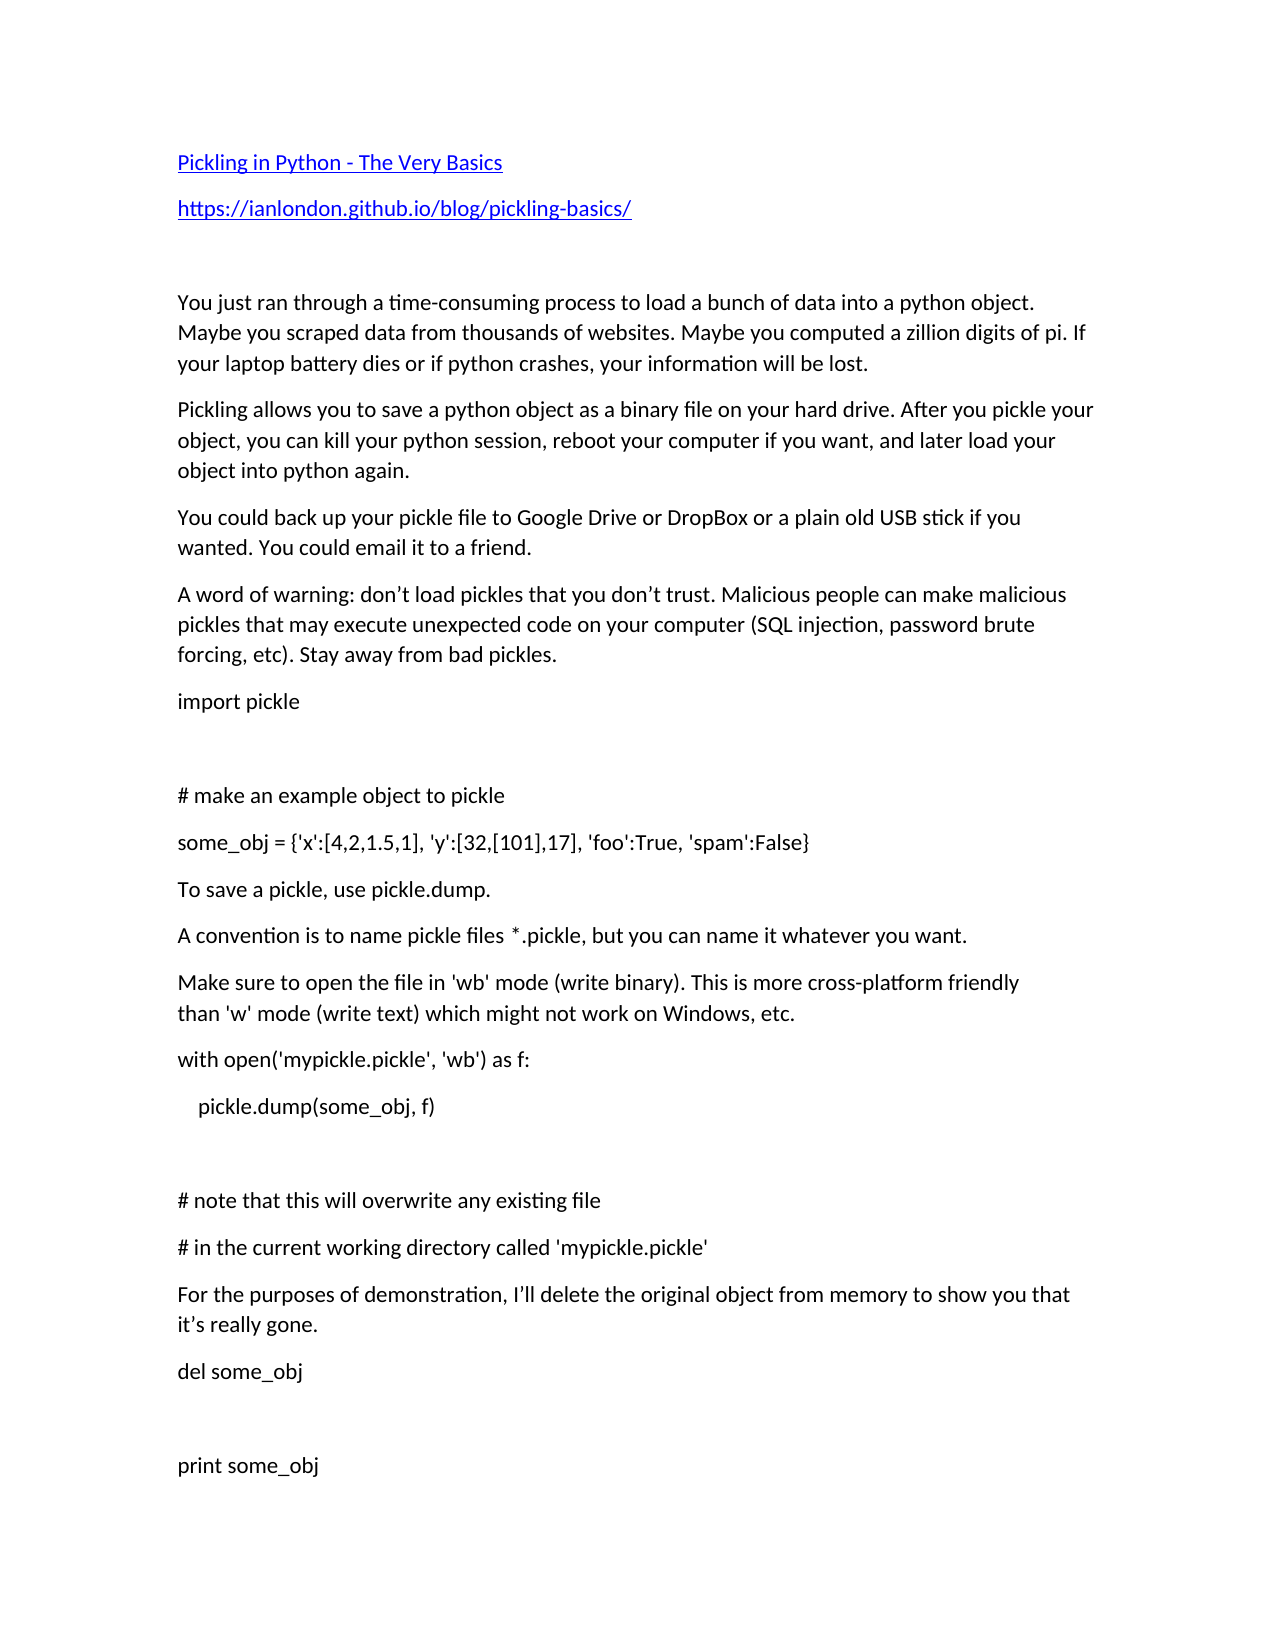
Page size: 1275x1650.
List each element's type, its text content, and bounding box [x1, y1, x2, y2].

text del some_obj [177, 1357, 1098, 1385]
text You could back up your pickle file to Google Drive or DropBox or a plain old USB stick if you wanted. You could email it to a friend. [177, 503, 1098, 561]
text with open('mypickle.pickle', 'wb') as f: [177, 1046, 1098, 1073]
text Make sure to open the file in 'wb' mode (write binary). This is more cross-platform friendly than 'w' mode (write text) which might not work on Windows, etc. [177, 968, 1098, 1027]
text https://ianlondon.github.io/blog/pickling-basics/ [177, 194, 1098, 222]
text To save a pickle, use pickle.dump. [177, 875, 1098, 903]
text You just ran through a time-consuming process to load a bunch of data into a python object. Maybe you scraped data from thousands of websites. Maybe you computed a zillion digits of pi. If your laptop battery dies or if python crashes, your information will be lost. [177, 288, 1098, 377]
text # in the current working directory called 'mypickle.pickle' [177, 1233, 1098, 1261]
text print some_obj [177, 1451, 1098, 1479]
text Pickling allows you to save a python object as a binary file on your hard drive. After you pickle your object, you can kill your python session, reboot your computer if you want, and later load your object into python again. [177, 396, 1098, 484]
text # make an example object to pickle [177, 781, 1098, 809]
text For the purposes of demonstration, I’ll delete the original object from memory to show you that it’s really gone. [177, 1280, 1098, 1338]
text pickle.dump(some_obj, f) [177, 1092, 1098, 1120]
text # note that this will overwrite any existing file [177, 1186, 1098, 1214]
text Pickling in Python - The Very Basics [177, 148, 1098, 176]
text A convention is to name pickle files *.pickle, but you can name it whatever you want. [177, 922, 1098, 949]
text some_obj = {'x':[4,2,1.5,1], 'y':[32,[101],17], 'foo':True, 'spam':False} [177, 828, 1098, 856]
text A word of warning: don’t load pickles that you don’t trust. Malicious people can make malicious pickles that may execute unexpected code on your computer (SQL injection, password brute forcing, etc). Stay away from bad pickles. [177, 580, 1098, 668]
text import pickle [177, 687, 1098, 715]
